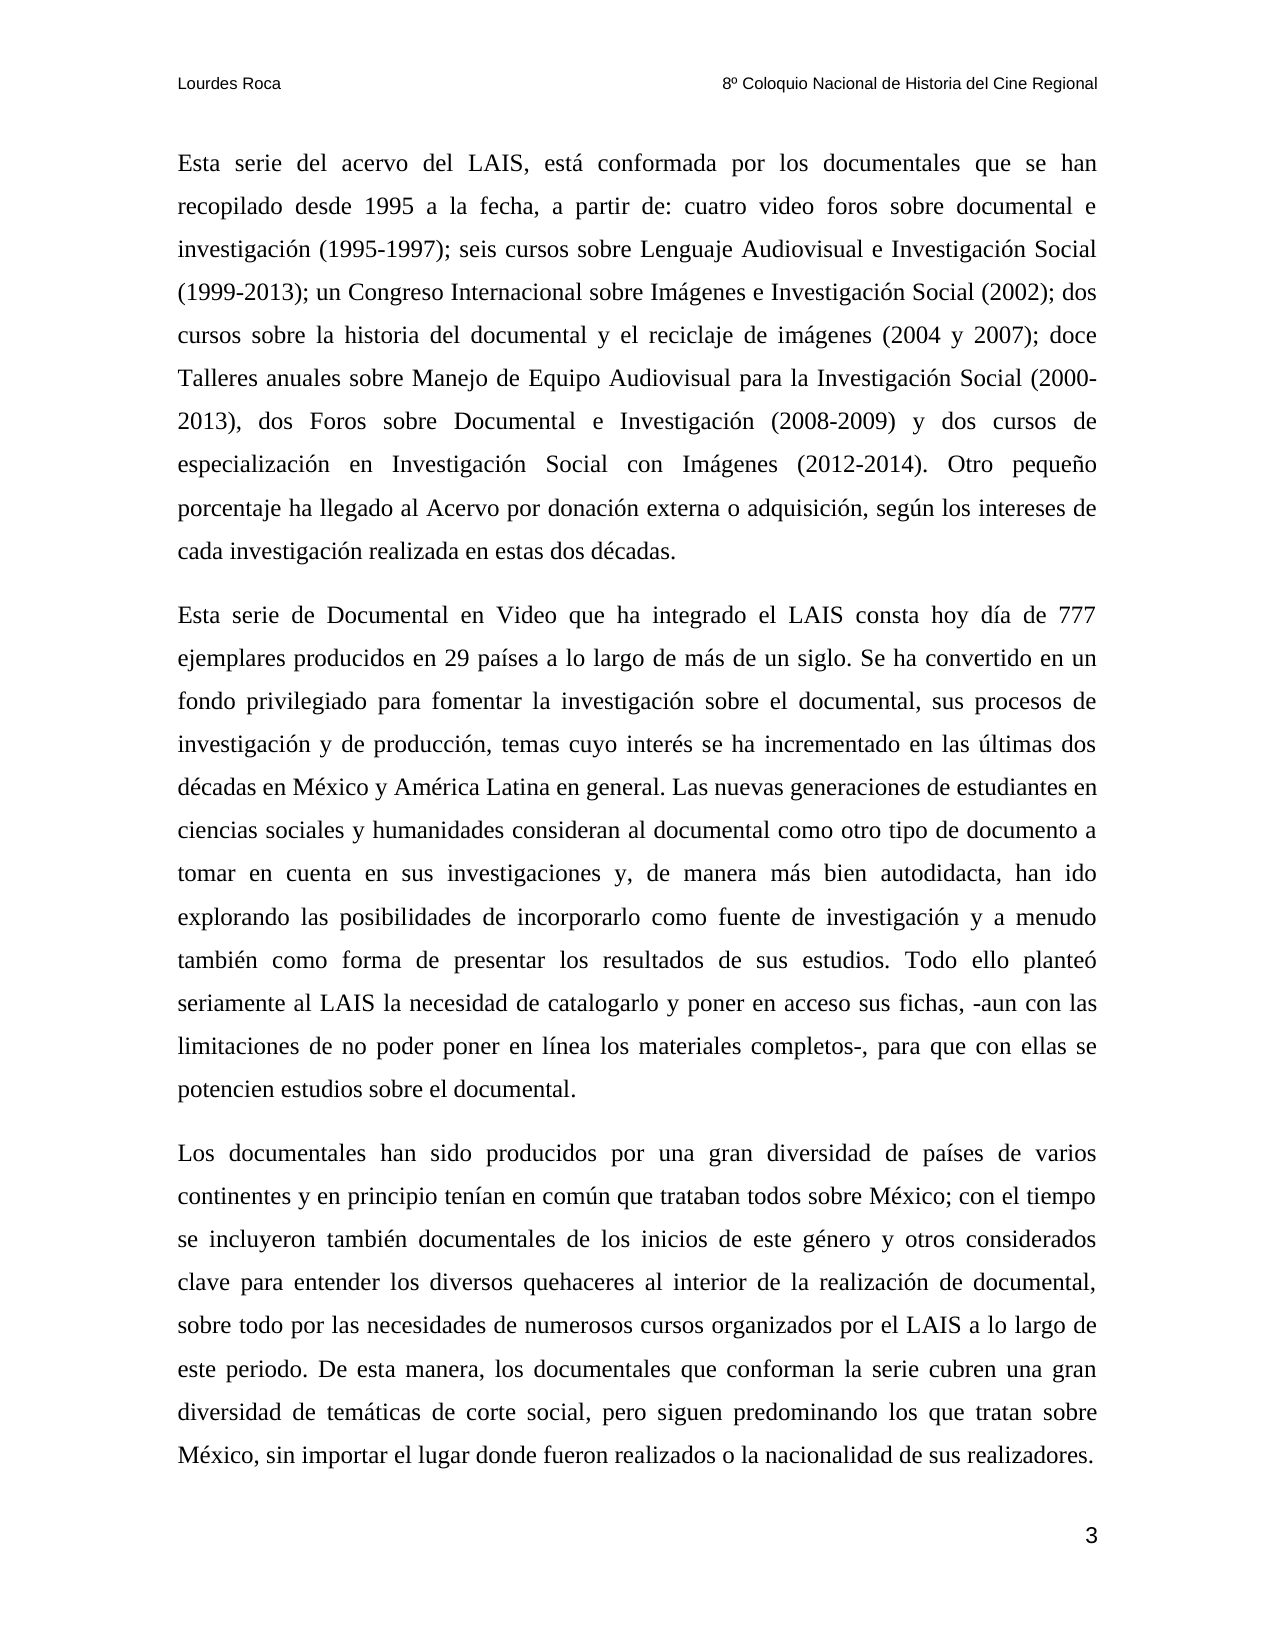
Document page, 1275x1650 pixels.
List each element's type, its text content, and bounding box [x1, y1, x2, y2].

text Los documentales han sido producidos por una gran diversidad de países de varios continentes y en principio tenían en común que trataban todos sobre México; con el tiempo se incluyeron también documentales de los inicios de este género y otros considerados clave para entender los diversos quehaceres al interior de la realización de documental, sobre todo por las necesidades de numerosos cursos organizados por el LAIS a lo largo de este periodo. De esta manera, los documentales que conforman la serie cubren una gran diversidad de temáticas de corte social, pero siguen predominando los que tratan sobre México, sin importar el lugar donde fueron realizados o la nacionalidad de sus realizadores. [177, 1138, 1098, 1469]
text Esta serie de Documental en Video que ha integrado el LAIS consta hoy día de 777 ejemplares producidos en 29 países a lo largo de más de un siglo. Se ha convertido en un fondo privilegiado para fomentar la investigación sobre el documental, sus procesos de investigación y de producción, temas cuyo interés se ha incrementado en las últimas dos décadas en México y América Latina en general. Las nuevas generaciones de estudiantes en ciencias sociales y humanidades consideran al documental como otro tipo de documento a tomar en cuenta en sus investigaciones y, de manera más bien autodidacta, han ido explorando las posibilidades de incorporarlo como fuente de investigación y a menudo también como forma de presentar los resultados de sus estudios. Todo ello planteó seriamente al LAIS la necesidad de catalogarlo y poner en acceso sus fichas, -aun con las limitaciones de no poder poner en línea los materiales completos-, para que con ellas se potencien estudios sobre el documental. [177, 600, 1098, 1103]
text Esta serie del acervo del LAIS, está conformada por los documentales que se han recopilado desde 1995 a la fecha, a partir de: cuatro video foros sobre documental e investigación (1995-1997); seis cursos sobre Lenguaje Audiovisual e Investigación Social (1999-2013); un Congreso Internacional sobre Imágenes e Investigación Social (2002); dos cursos sobre la historia del documental y el reciclaje de imágenes (2004 y 2007); doce Talleres anuales sobre Manejo de Equipo Audiovisual para la Investigación Social (2000-2013), dos Foros sobre Documental e Investigación (2008-2009) y dos cursos de especialización en Investigación Social con Imágenes (2012-2014). Otro pequeño porcentaje ha llegado al Acervo por donación externa o adquisición, según los intereses de cada investigación realizada en estas dos décadas. [177, 148, 1098, 564]
